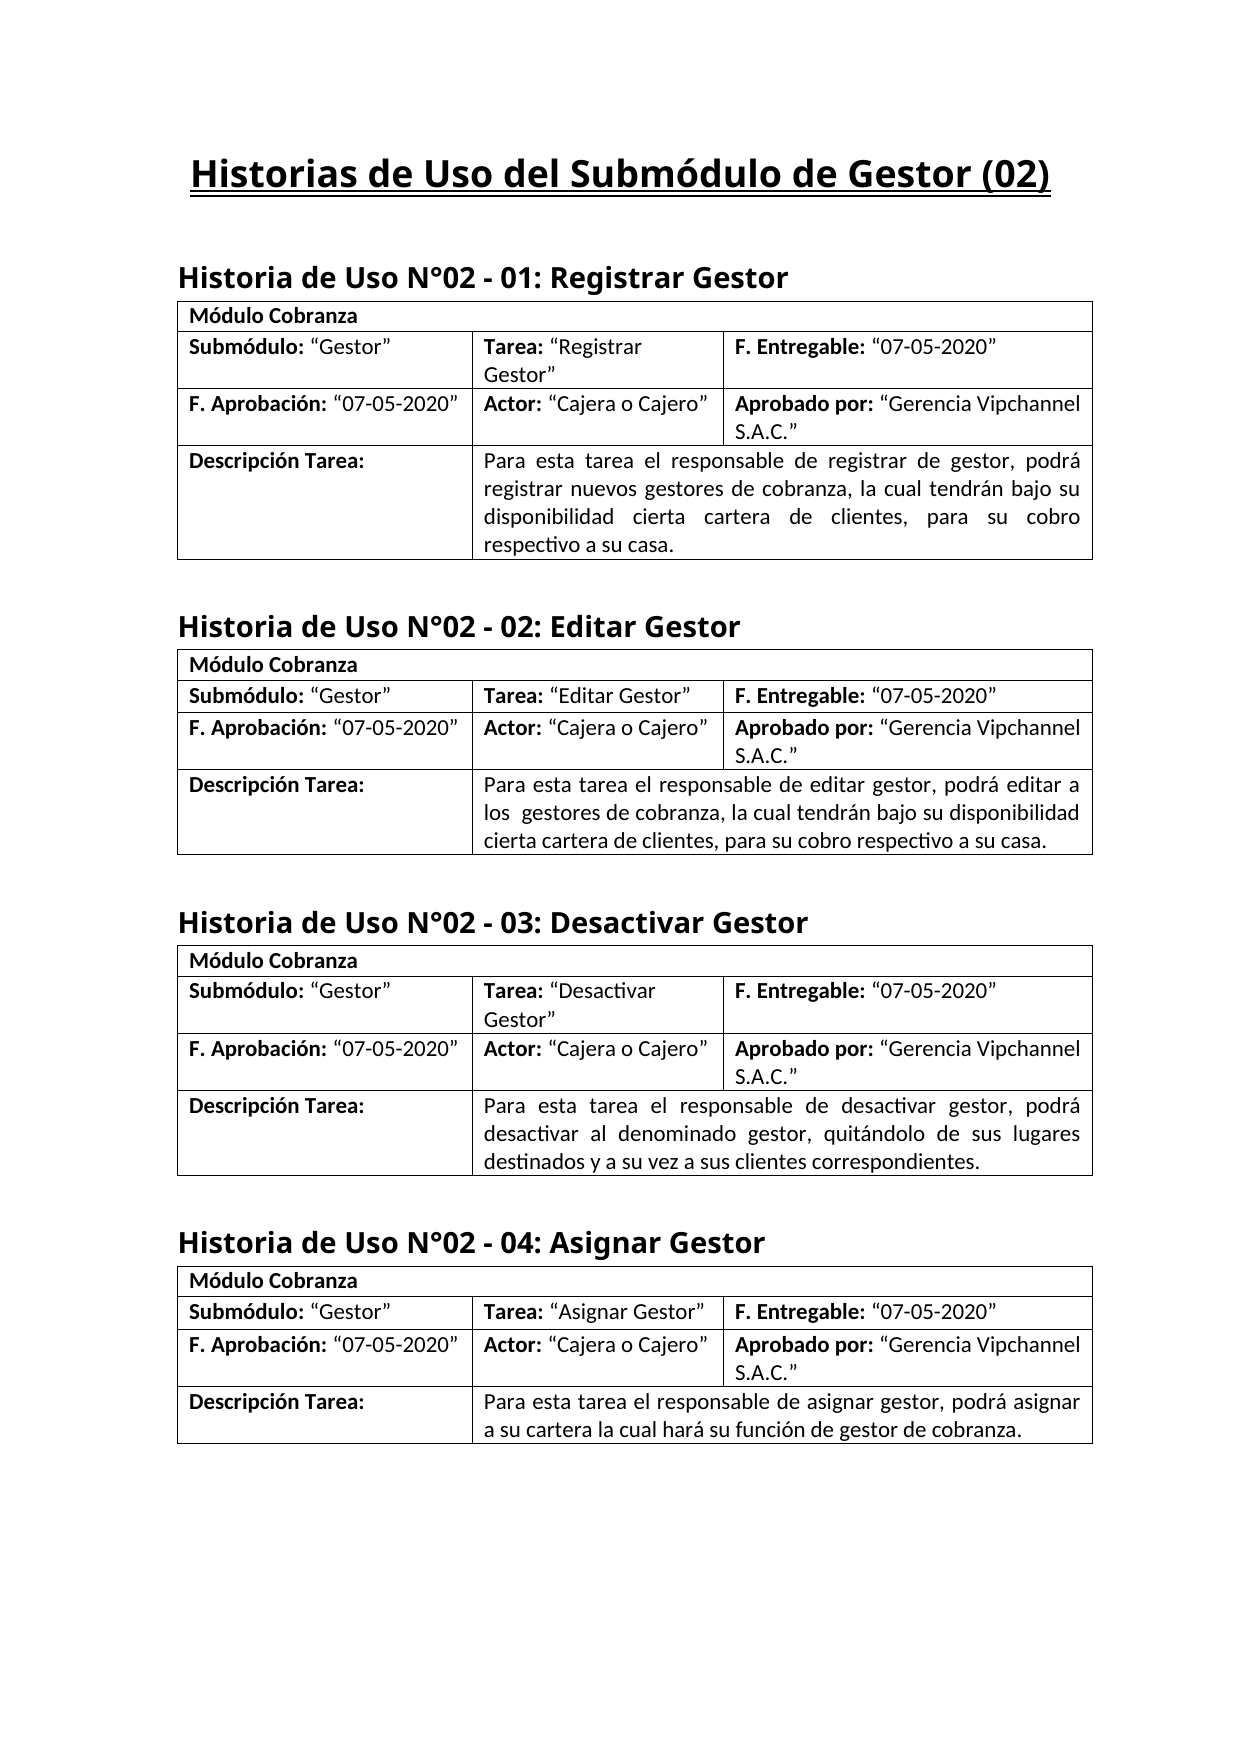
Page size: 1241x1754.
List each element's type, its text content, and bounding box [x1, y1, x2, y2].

table_cell Aprobado por: “Gerencia Vipchannel S.A.C.” [724, 713, 1092, 769]
table_cell Descripción Tarea: [178, 1091, 472, 1175]
table_cell Tarea: “Editar Gestor” [473, 681, 723, 712]
table_cell Descripción Tarea: [178, 1387, 472, 1443]
table_header Módulo Cobranza [178, 1267, 1092, 1296]
table_cell Para esta tarea el responsable de editar gestor, podrá editar a los gestores de cobranza, la cual tendrán bajo su disponibilidad cierta cartera de clientes, para su cobro respectivo a su casa. [473, 770, 1092, 854]
table_cell Submódulo: “Gestor” [178, 332, 472, 388]
table_cell Tarea: “Desactivar Gestor” [473, 977, 723, 1033]
table_cell F. Entregable: “07-05-2020” [724, 977, 1092, 1033]
table_cell F. Aprobación: “07-05-2020” [178, 1330, 472, 1386]
subtitle Historia de Uso N°02 - 04: Asignar Gestor [177, 1223, 1063, 1262]
table_cell Actor: “Cajera o Cajero” [473, 713, 723, 769]
table_cell F. Aprobación: “07-05-2020” [178, 1034, 472, 1090]
subtitle Historia de Uso N°02 - 03: Desactivar Gestor [177, 902, 1063, 942]
table_cell Tarea: “Registrar Gestor” [473, 332, 723, 388]
table_cell Aprobado por: “Gerencia Vipchannel S.A.C.” [724, 1034, 1092, 1090]
table_cell F. Entregable: “07-05-2020” [724, 1297, 1092, 1329]
table_cell Para esta tarea el responsable de registrar de gestor, podrá registrar nuevos gestores de cobranza, la cual tendrán bajo su disponibilidad cierta cartera de clientes, para su cobro respectivo a su casa. [473, 446, 1092, 558]
table_cell Para esta tarea el responsable de desactivar gestor, podrá desactivar al denominado gestor, quitándolo de sus lugares destinados y a su vez a sus clientes correspondientes. [473, 1091, 1092, 1175]
subtitle Historia de Uso N°02 - 01: Registrar Gestor [177, 258, 1063, 297]
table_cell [724, 1330, 1092, 1386]
table_cell F. Entregable: “07-05-2020” [724, 332, 1092, 388]
subtitle Historia de Uso N°02 - 02: Editar Gestor [177, 606, 1063, 646]
table_cell Descripción Tarea: [178, 770, 472, 854]
table_cell F. Entregable: “07-05-2020” [724, 681, 1092, 712]
table_cell Tarea: “Asignar Gestor” [473, 1297, 723, 1329]
table_cell Descripción Tarea: [178, 446, 472, 558]
table_cell Para esta tarea el responsable de asignar gestor, podrá asignar a su cartera la cual hará su función de gestor de cobranza. [473, 1387, 1092, 1443]
table_cell Actor: “Cajera o Cajero” [473, 389, 723, 445]
table_cell Actor: “Cajera o Cajero” [473, 1330, 723, 1386]
table_header Módulo Cobranza [178, 946, 1092, 976]
table_cell Submódulo: “Gestor” [178, 1297, 472, 1329]
table_cell F. Aprobación: “07-05-2020” [178, 713, 472, 769]
table_cell F. Aprobación: “07-05-2020” [178, 389, 472, 445]
table_cell Submódulo: “Gestor” [178, 977, 472, 1033]
table_header Módulo Cobranza [178, 650, 1092, 680]
table_cell Submódulo: “Gestor” [178, 681, 472, 712]
table_header Módulo Cobranza [178, 302, 1092, 331]
subtitle Historias de Uso del Submódulo de Gestor (02) [177, 148, 1063, 199]
table_cell Aprobado por: “Gerencia Vipchannel S.A.C.” [724, 389, 1092, 445]
table_cell Actor: “Cajera o Cajero” [473, 1034, 723, 1090]
